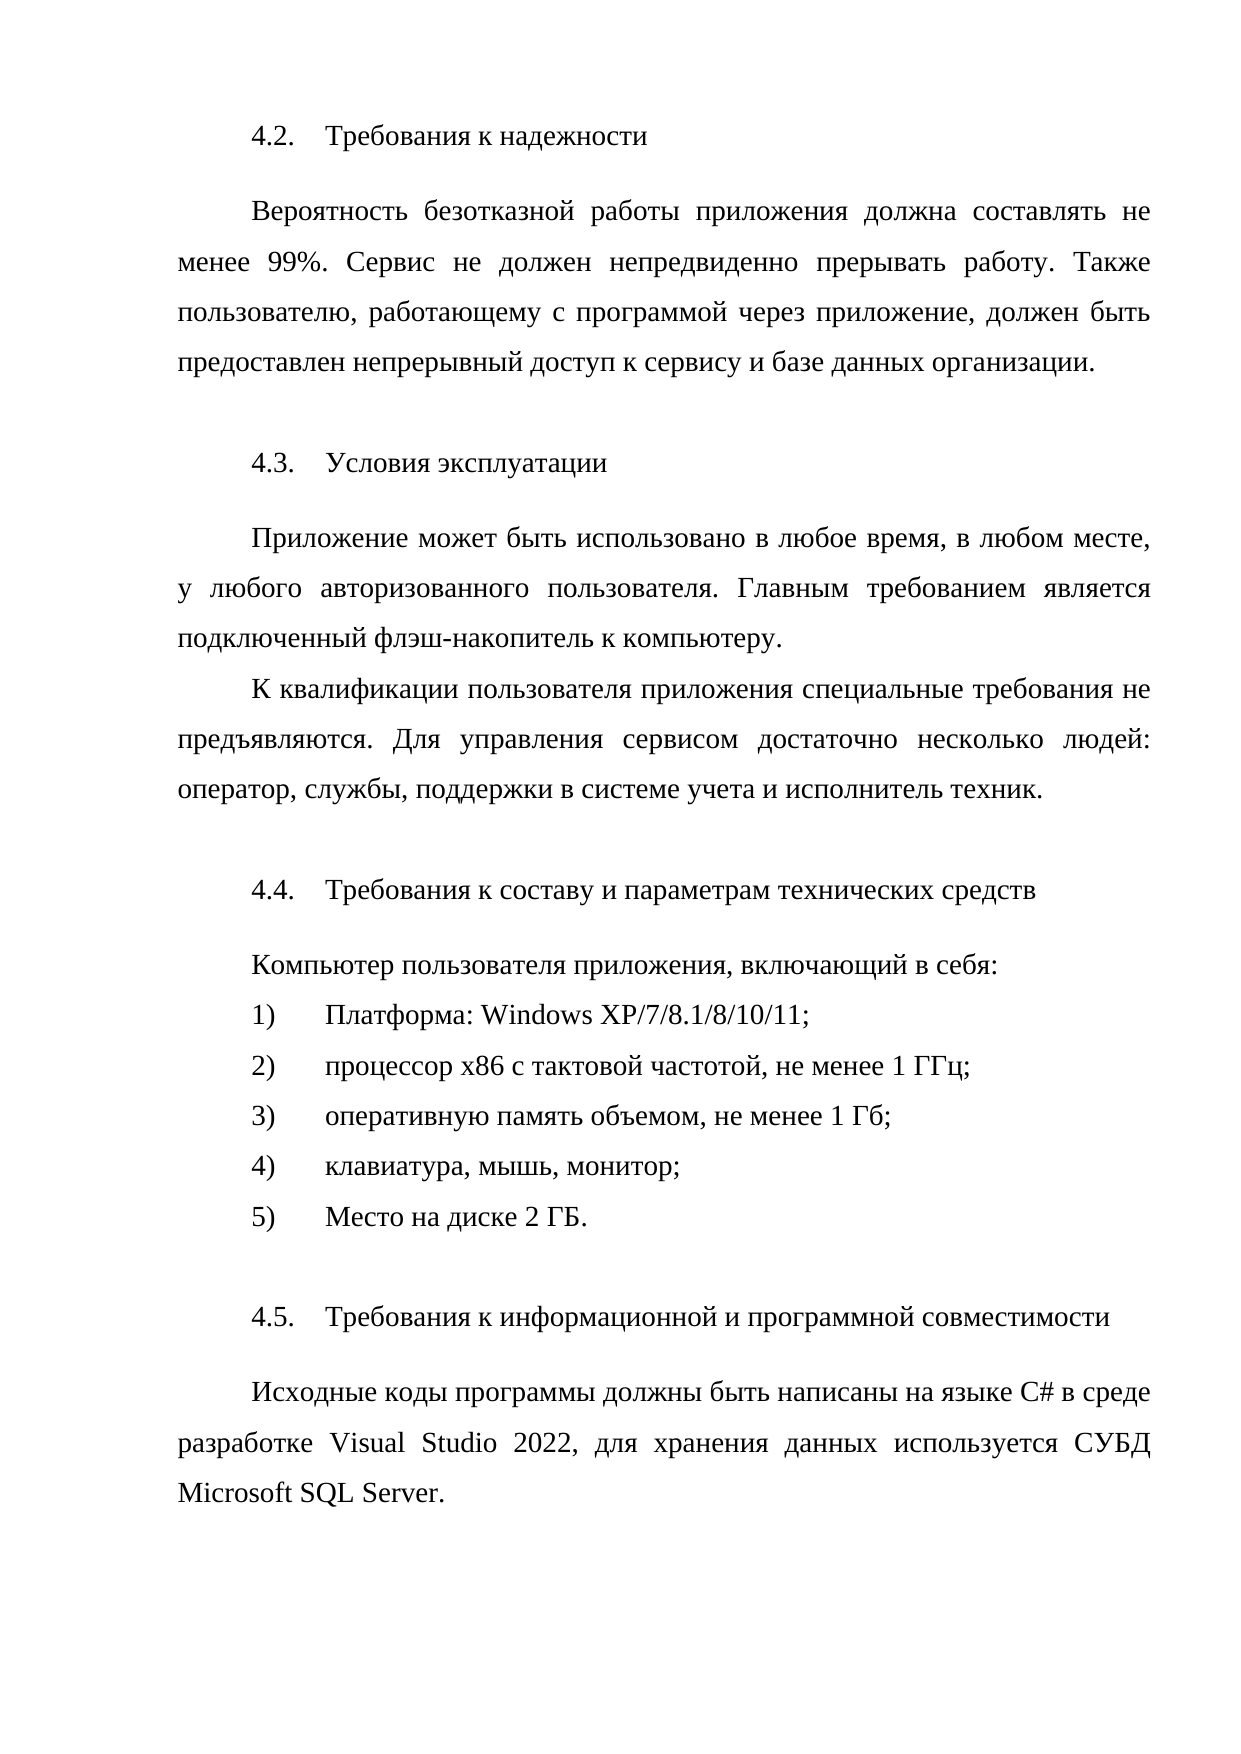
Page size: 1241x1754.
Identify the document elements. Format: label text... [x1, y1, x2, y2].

list Платформа: Windows XP/7/8.1/8/10/11; [177, 997, 1152, 1031]
list оперативную память объемом, не менее 1 Гб; [177, 1098, 1152, 1132]
list Требования к информационной и программной совместимости [177, 1299, 1152, 1333]
text Компьютер пользователя приложения, включающий в себя: [177, 947, 1152, 981]
text Исходные коды программы должны быть написаны на языке C# в среде разработке Visual Studio 2022, для хранения данных используется СУБД Microsoft SQL Server. [177, 1374, 1152, 1508]
list процессор x86 с тактовой частотой, не менее 1 ГГц; [177, 1048, 1152, 1081]
list клавиатура, мышь, монитор; [177, 1148, 1152, 1182]
list Место на диске 2 ГБ. [177, 1199, 1152, 1232]
text Вероятность безотказной работы приложения должна составлять не менее 99%. Сервис не должен непредвиденно прерывать работу. Также пользователю, работающему с программой через приложение, должен быть предоставлен непрерывный доступ к сервису и базе данных организации. [177, 193, 1152, 378]
list Требования к составу и параметрам технических средств [177, 872, 1152, 905]
text Приложение может быть использовано в любое время, в любом месте, у любого авторизованного пользователя. Главным требованием является подключенный флэш-накопитель к компьютеру. [177, 520, 1152, 654]
list Требования к надежности [177, 118, 1152, 152]
text К квалификации пользователя приложения специальные требования не предъявляются. Для управления сервисом достаточно несколько людей: оператор, службы, поддержки в системе учета и исполнитель техник. [177, 671, 1152, 805]
list Условия эксплуатации [177, 445, 1152, 478]
